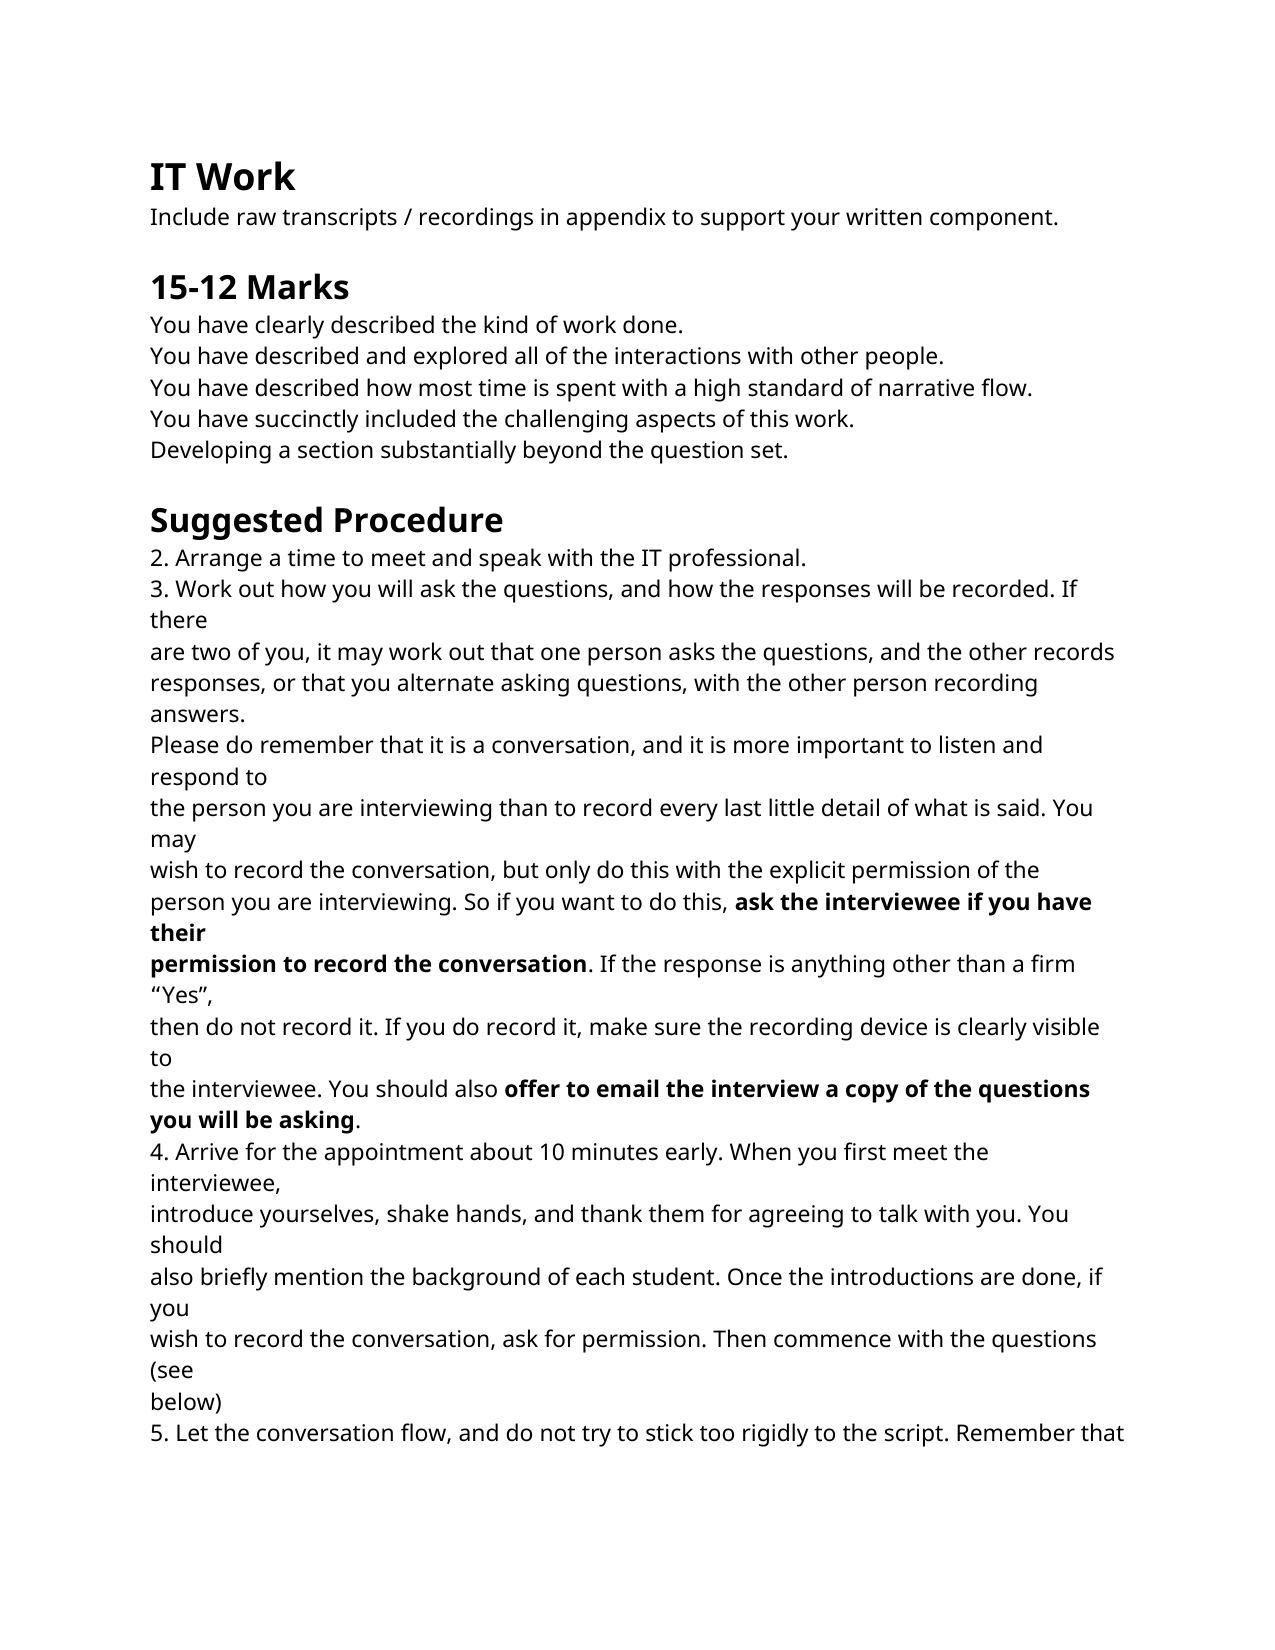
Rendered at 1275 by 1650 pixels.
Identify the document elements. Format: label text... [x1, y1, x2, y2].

text then do not record it. If you do record it, make sure the recording device is clearly visible to [150, 1011, 1125, 1073]
subtitle 15-12 Marks [150, 263, 1125, 309]
text Please do remember that it is a conversation, and it is more important to listen and respond to [150, 729, 1125, 792]
text below) [150, 1386, 1125, 1417]
text You have clearly described the kind of work done. [150, 309, 1125, 340]
text 5. Let the conversation flow, and do not try to stick too rigidly to the script. Remember that [150, 1417, 1125, 1448]
text 2. Arrange a time to meet and speak with the IT professional. [150, 542, 1125, 573]
text You have described and explored all of the interactions with other people. [150, 340, 1125, 371]
text 4. Arrive for the appointment about 10 minutes early. When you first meet the interviewee, [150, 1136, 1125, 1198]
text wish to record the conversation, but only do this with the explicit permission of the [150, 854, 1125, 886]
text the person you are interviewing than to record every last little detail of what is said. You may [150, 792, 1125, 854]
text You have succinctly included the challenging aspects of this work. [150, 403, 1125, 434]
text permission to record the conversation. If the response is anything other than a firm “Yes”, [150, 948, 1125, 1011]
text are two of you, it may work out that one person asks the questions, and the other records [150, 636, 1125, 667]
text responses, or that you alternate asking questions, with the other person recording answers. [150, 667, 1125, 729]
text Developing a section substantially beyond the question set. [150, 434, 1125, 465]
text introduce yourselves, shake hands, and thank them for agreeing to talk with you. You should [150, 1198, 1125, 1261]
text Include raw transcripts / recordings in appendix to support your written component. [150, 201, 1125, 232]
text You have described how most time is spent with a high standard of narrative flow. [150, 371, 1125, 403]
subtitle IT Work [150, 150, 1125, 201]
subtitle Suggested Procedure [150, 496, 1125, 542]
text the interviewee. You should also offer to email the interview a copy of the questions you will be asking. [150, 1073, 1125, 1136]
text 3. Work out how you will ask the questions, and how the responses will be recorded. If there [150, 573, 1125, 636]
text also briefly mention the background of each student. Once the introductions are done, if you [150, 1261, 1125, 1323]
text wish to record the conversation, ask for permission. Then commence with the questions (see [150, 1323, 1125, 1386]
text person you are interviewing. So if you want to do this, ask the interviewee if you have their [150, 886, 1125, 948]
